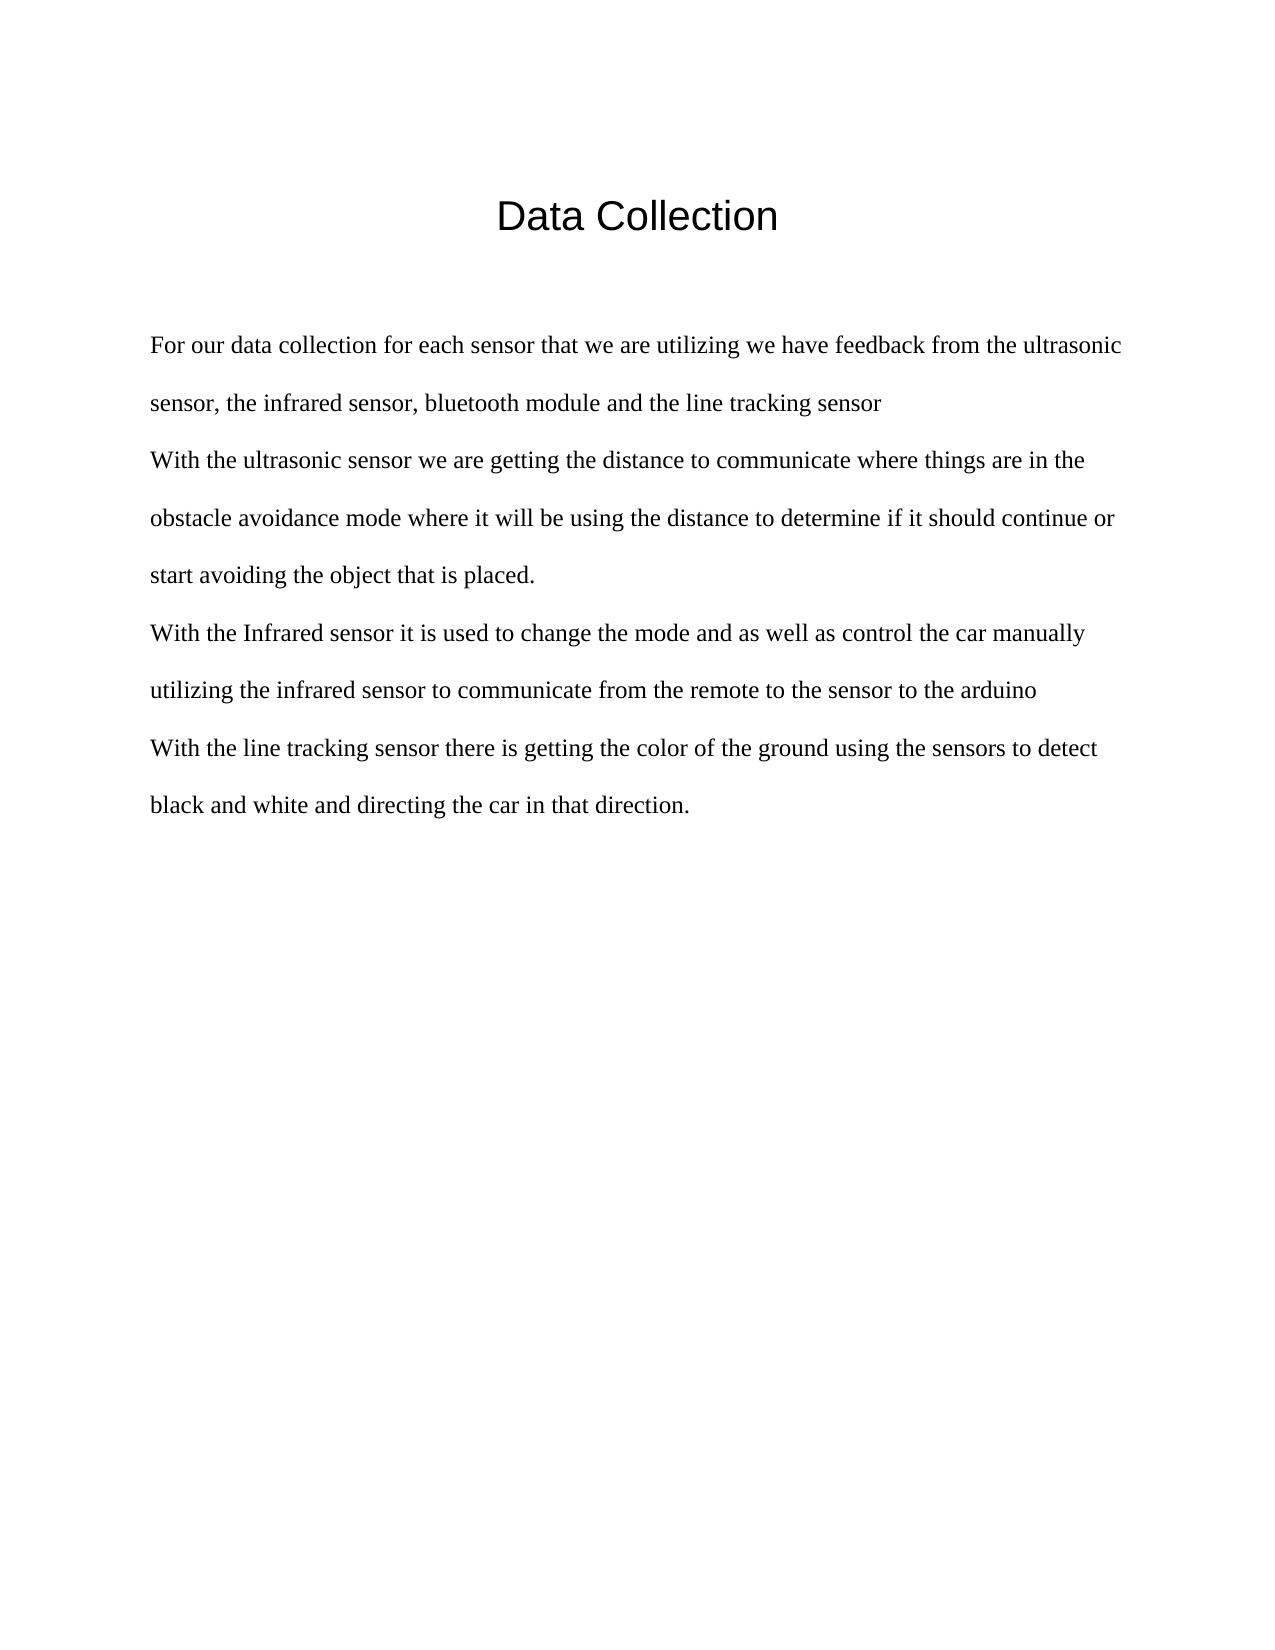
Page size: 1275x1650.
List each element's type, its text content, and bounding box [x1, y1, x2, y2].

subtitle Data Collection [150, 192, 1125, 239]
text With the line tracking sensor there is getting the color of the ground using the sensors to detect black and white and directing the car in that direction. [150, 733, 1125, 819]
text With the Infrared sensor it is used to change the mode and as well as control the car manually utilizing the infrared sensor to communicate from the remote to the sensor to the arduino [150, 618, 1125, 704]
text For our data collection for each sensor that we are utilizing we have feedback from the ultrasonic sensor, the infrared sensor, bluetooth module and the line tracking sensor [150, 330, 1125, 416]
text With the ultrasonic sensor we are getting the distance to communicate where things are in the obstacle avoidance mode where it will be using the distance to determine if it should continue or start avoiding the object that is placed. [150, 445, 1125, 589]
